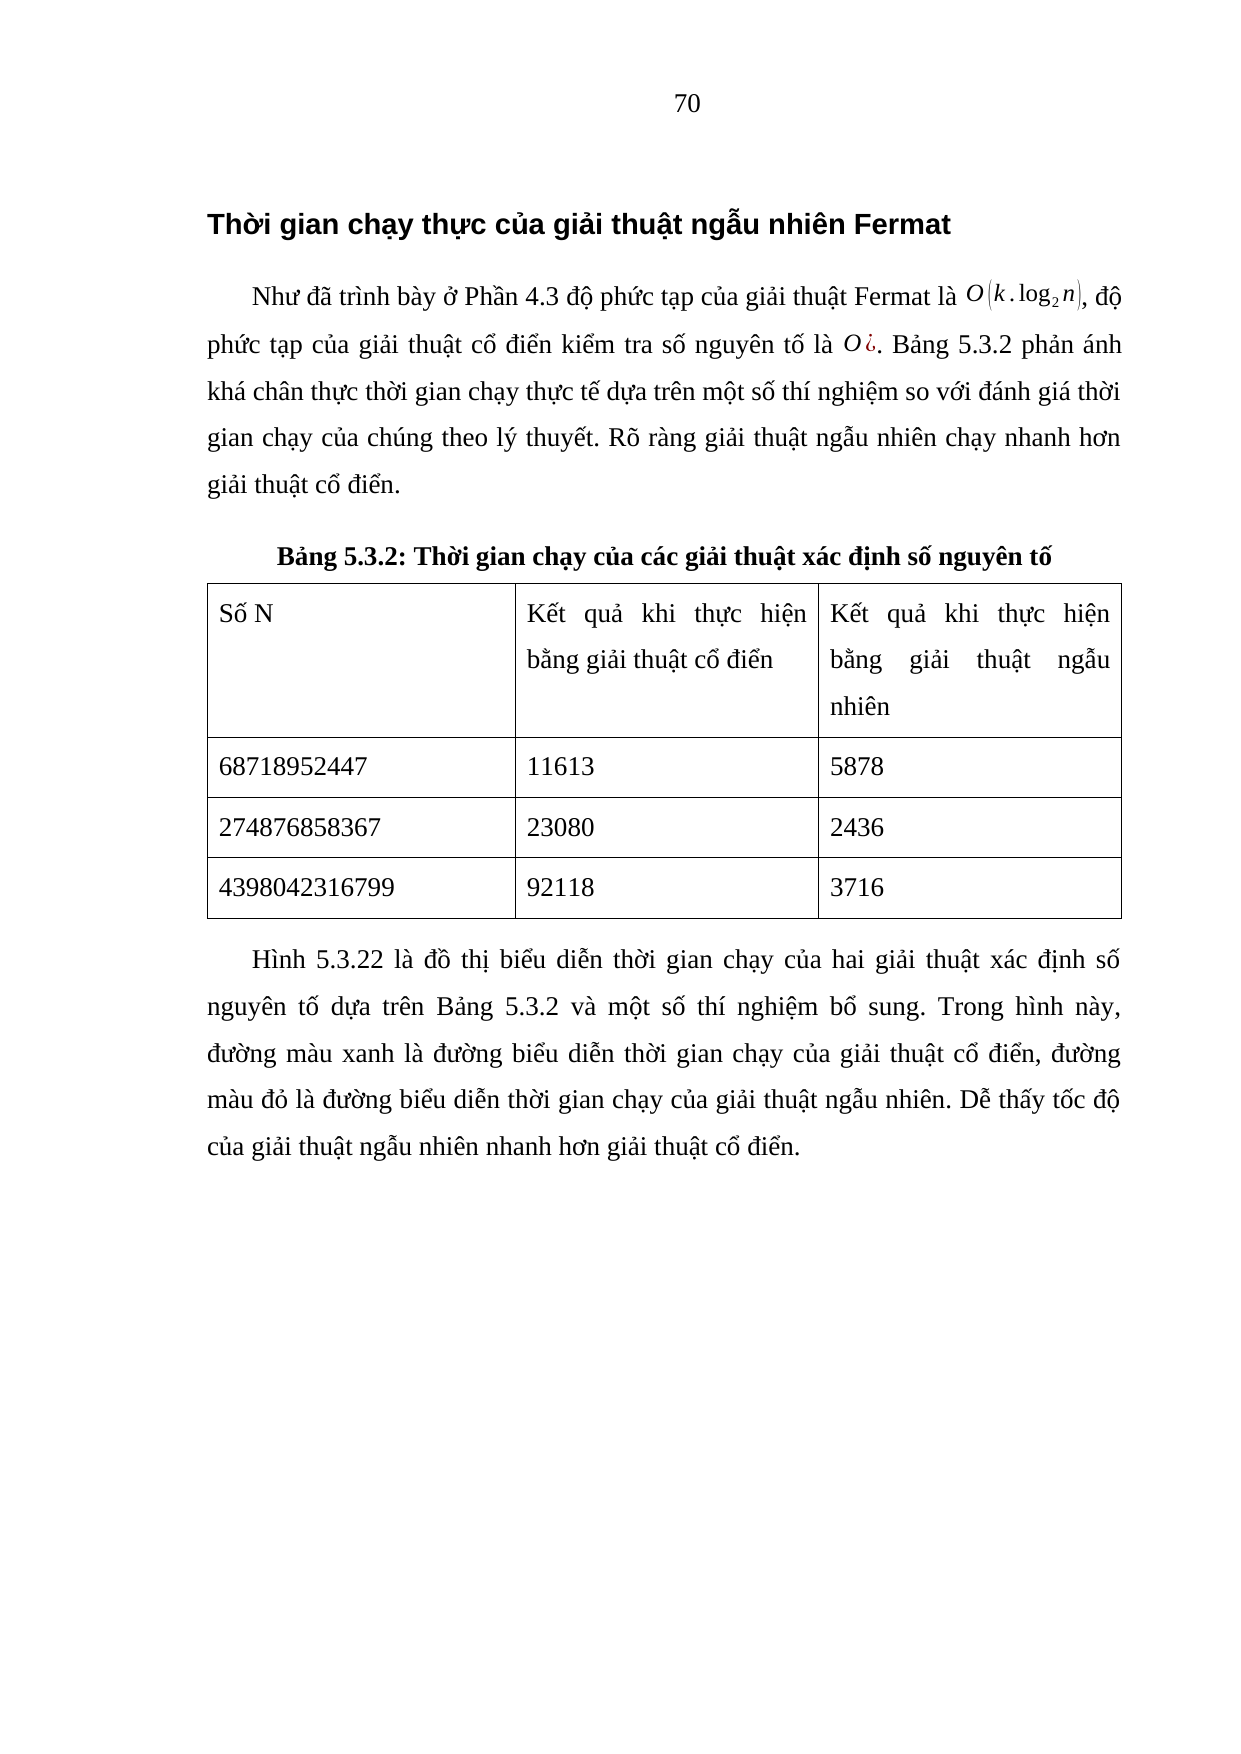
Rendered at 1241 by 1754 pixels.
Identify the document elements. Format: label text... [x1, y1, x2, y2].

table_cell 68718952447 [208, 738, 515, 797]
table_cell 11613 [516, 738, 818, 797]
table_header Số N [208, 584, 515, 737]
table_header Kết quả khi thực hiện bằng giải thuật ngẫu nhiên [819, 584, 1121, 737]
text Thời gian chạy thực của giải thuật ngẫu nhiên Fermat [207, 207, 1122, 240]
table_cell 5878 [819, 738, 1121, 797]
table_cell 2436 [819, 798, 1121, 857]
table_cell 3716 [819, 858, 1121, 917]
table_cell 4398042316799 [208, 858, 515, 917]
table_cell 23080 [516, 798, 818, 857]
table_cell 274876858367 [208, 798, 515, 857]
table_cell 92118 [516, 858, 818, 917]
table_header Kết quả khi thực hiện bằng giải thuật cổ điển [516, 584, 818, 737]
